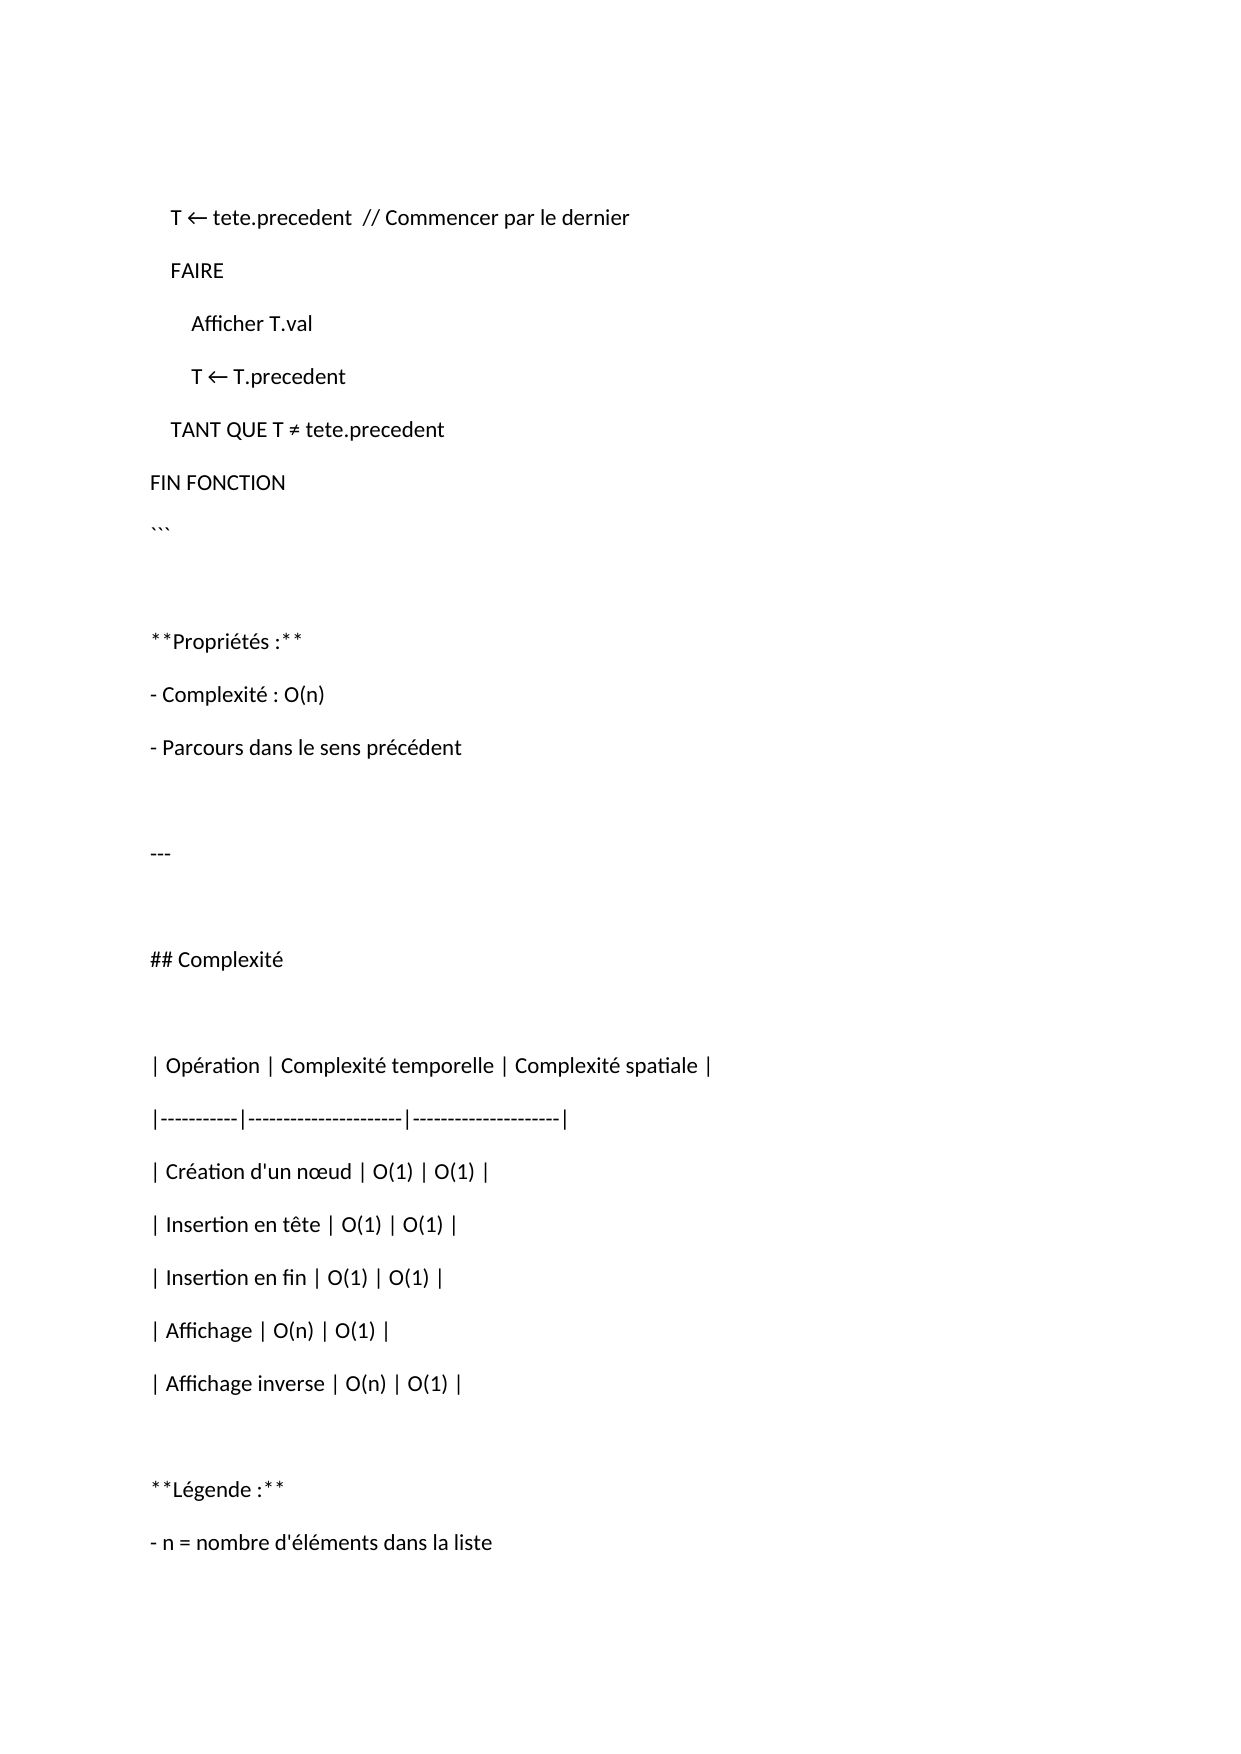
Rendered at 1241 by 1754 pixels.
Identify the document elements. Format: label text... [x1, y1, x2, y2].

text | Insertion en fin | O(1) | O(1) | [150, 1263, 1090, 1291]
text --- [150, 839, 1090, 867]
text TANT QUE T ≠ tete.precedent [150, 415, 1090, 443]
text ``` [150, 521, 1090, 549]
text T ← T.precedent [150, 362, 1090, 390]
text FIN FONCTION [150, 468, 1090, 496]
text Afficher T.val [150, 309, 1090, 337]
text |-----------|----------------------|---------------------| [150, 1104, 1090, 1132]
text | Insertion en tête | O(1) | O(1) | [150, 1210, 1090, 1238]
text | Affichage inverse | O(n) | O(1) | [150, 1369, 1090, 1397]
text - n = nombre d'éléments dans la liste [150, 1528, 1090, 1557]
text **Propriétés :** [150, 627, 1090, 655]
text **Légende :** [150, 1476, 1090, 1503]
text | Opération | Complexité temporelle | Complexité spatiale | [150, 1051, 1090, 1079]
text FAIRE [150, 256, 1090, 284]
text T ← tete.precedent // Commencer par le dernier [150, 203, 1090, 231]
text ## Complexité [150, 945, 1090, 973]
text - Complexité : O(n) [150, 680, 1090, 708]
text | Affichage | O(n) | O(1) | [150, 1316, 1090, 1344]
text - Parcours dans le sens précédent [150, 733, 1090, 761]
text | Création d'un nœud | O(1) | O(1) | [150, 1157, 1090, 1185]
